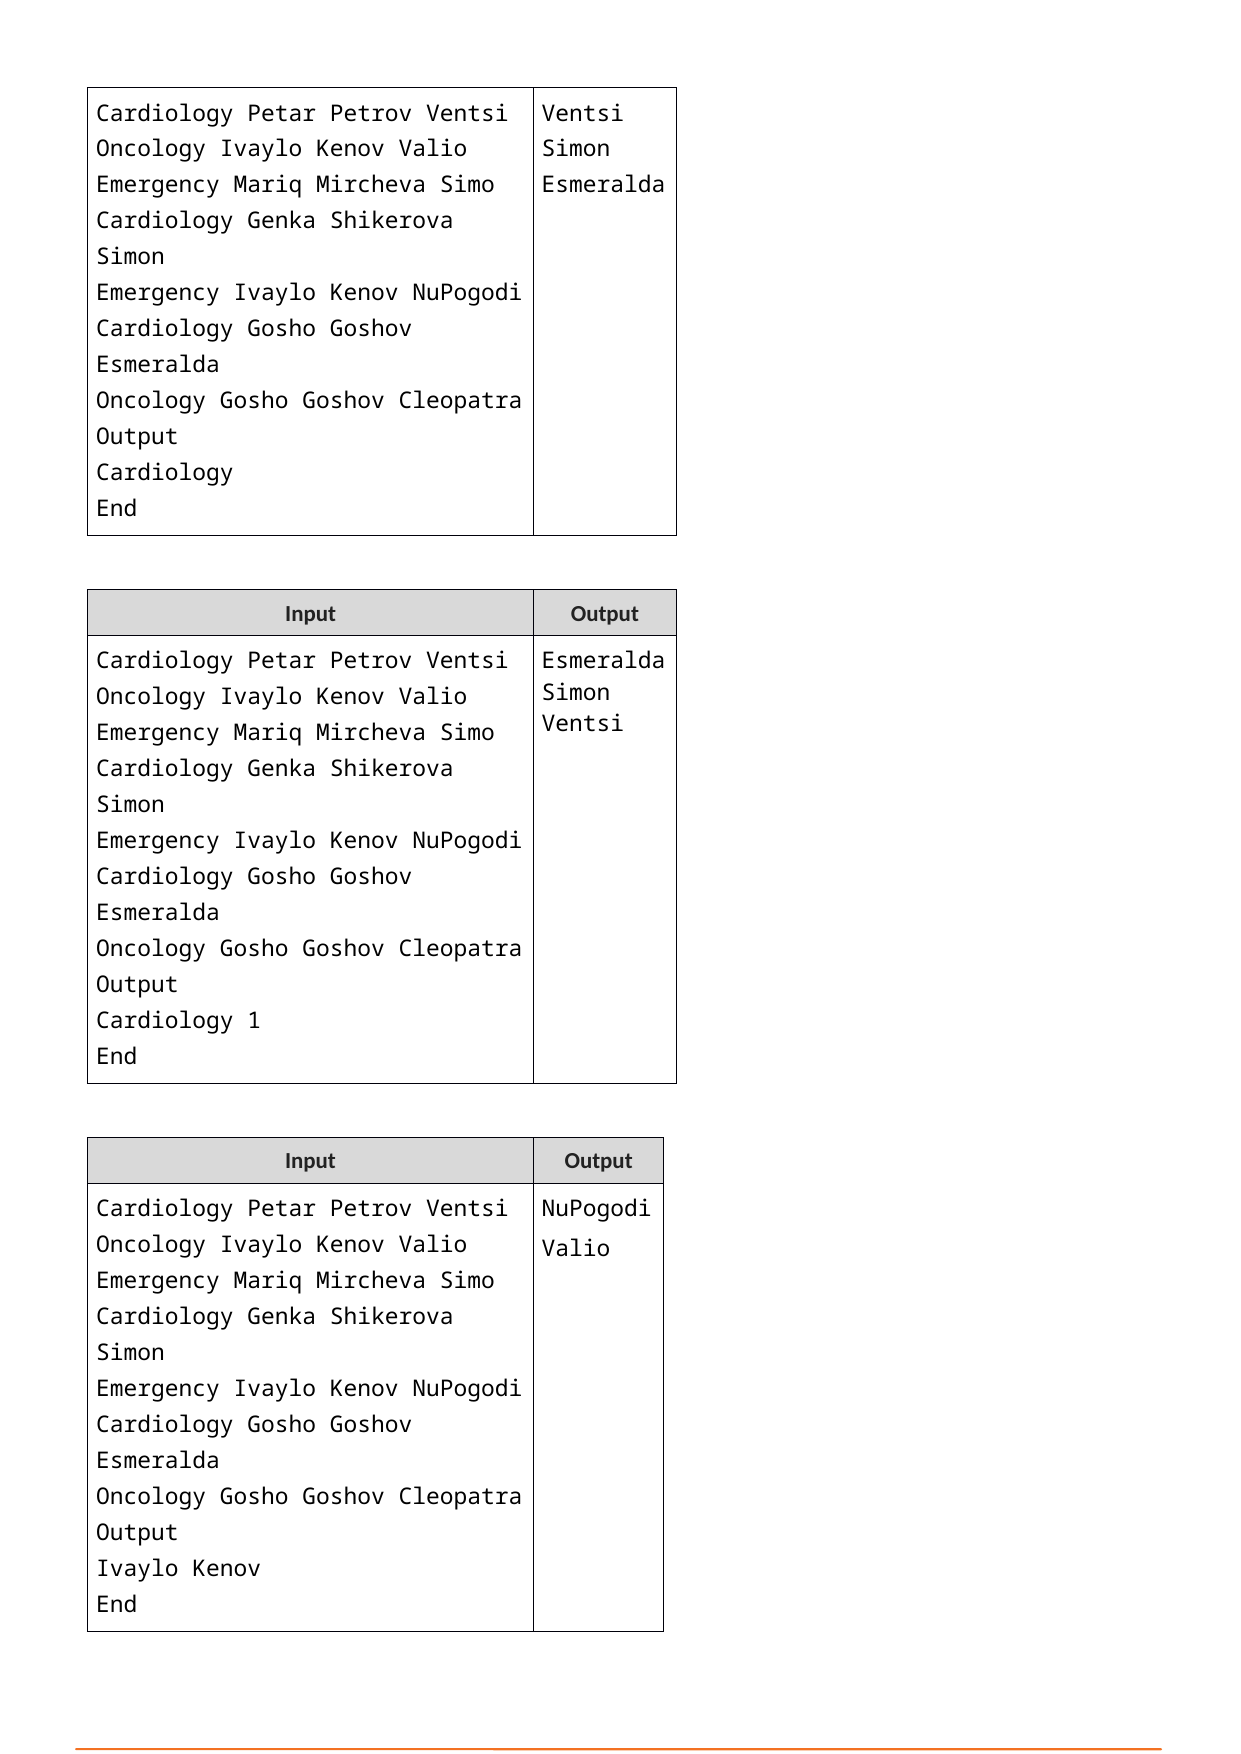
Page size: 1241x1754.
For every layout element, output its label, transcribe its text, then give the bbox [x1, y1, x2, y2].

table_header Output [534, 590, 676, 635]
table_cell Cardiology Petar Petrov Ventsi Oncology Ivaylo Kenov Valio Emergency Mariq Mircheva Simo Cardiology Genka Shikerova Simon Emergency Ivaylo Kenov NuPogodi Cardiology Gosho Goshov Esmeralda Oncology Gosho Goshov Cleopatra Output Cardiology End [88, 88, 533, 535]
table_header Input [88, 590, 533, 635]
table_cell NuPogodi Valio [534, 1184, 663, 1631]
table_header Input [88, 1138, 533, 1183]
table_header Output [534, 1138, 663, 1183]
table_cell Esmeralda Simon Ventsi [534, 636, 676, 1083]
table_cell Ventsi Simon Esmeralda [534, 88, 676, 535]
table_cell Cardiology Petar Petrov Ventsi Oncology Ivaylo Kenov Valio Emergency Mariq Mircheva Simo Cardiology Genka Shikerova Simon Emergency Ivaylo Kenov NuPogodi Cardiology Gosho Goshov Esmeralda Oncology Gosho Goshov Cleopatra Output Ivaylo Kenov End [88, 1184, 533, 1631]
table_cell Cardiology Petar Petrov Ventsi Oncology Ivaylo Kenov Valio Emergency Mariq Mircheva Simo Cardiology Genka Shikerova Simon Emergency Ivaylo Kenov NuPogodi Cardiology Gosho Goshov Esmeralda Oncology Gosho Goshov Cleopatra Output Cardiology 1 End [88, 636, 533, 1083]
